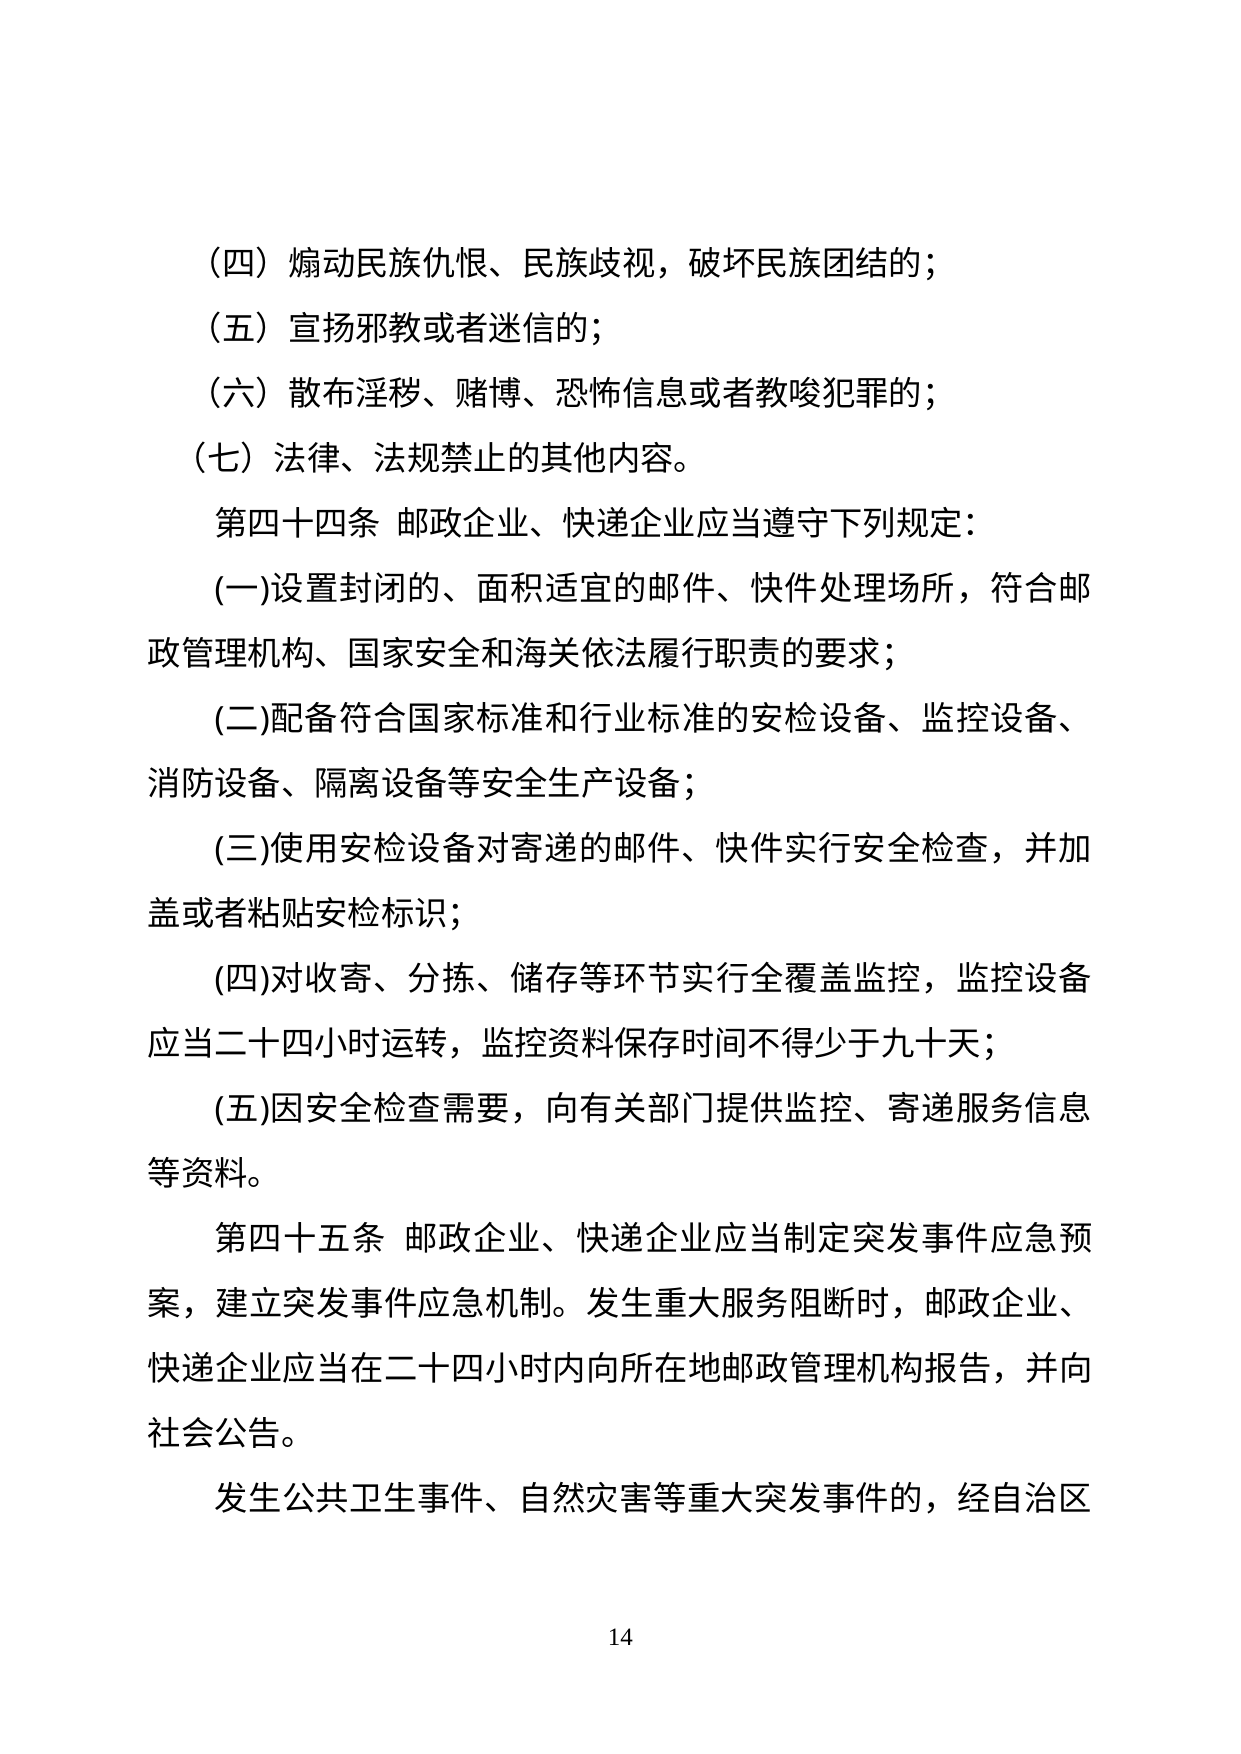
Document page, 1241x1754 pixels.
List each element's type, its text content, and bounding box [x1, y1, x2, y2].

text （七）法律、法规禁止的其他内容。 [148, 423, 1092, 488]
text 第四十四条 邮政企业、快递企业应当遵守下列规定： [148, 488, 1092, 553]
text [148, 1463, 1092, 1528]
text (三)使用安检设备对寄递的邮件、快件实行安全检查，并加盖或者粘贴安检标识； [148, 813, 1092, 943]
text 第四十五条 邮政企业、快递企业应当制定突发事件应急预案，建立突发事件应急机制。发生重大服务阻断时，邮政企业、快递企业应当在二十四小时内向所在地邮政管理机构报告，并向社会公告。 [148, 1203, 1092, 1463]
text (五)因安全检查需要，向有关部门提供监控、寄递服务信息等资料。 [148, 1073, 1092, 1203]
text （六）散布淫秽、赌博、恐怖信息或者教唆犯罪的； [148, 358, 1092, 423]
text （五）宣扬邪教或者迷信的； [148, 293, 1092, 358]
text (四)对收寄、分拣、储存等环节实行全覆盖监控，监控设备应当二十四小时运转，监控资料保存时间不得少于九十天； [148, 943, 1092, 1073]
text （四）煽动民族仇恨、民族歧视，破坏民族团结的； [148, 228, 1092, 293]
text (二)配备符合国家标准和行业标准的安检设备、监控设备、消防设备、隔离设备等安全生产设备； [148, 683, 1092, 813]
text (一)设置封闭的、面积适宜的邮件、快件处理场所，符合邮政管理机构、国家安全和海关依法履行职责的要求； [148, 553, 1092, 683]
